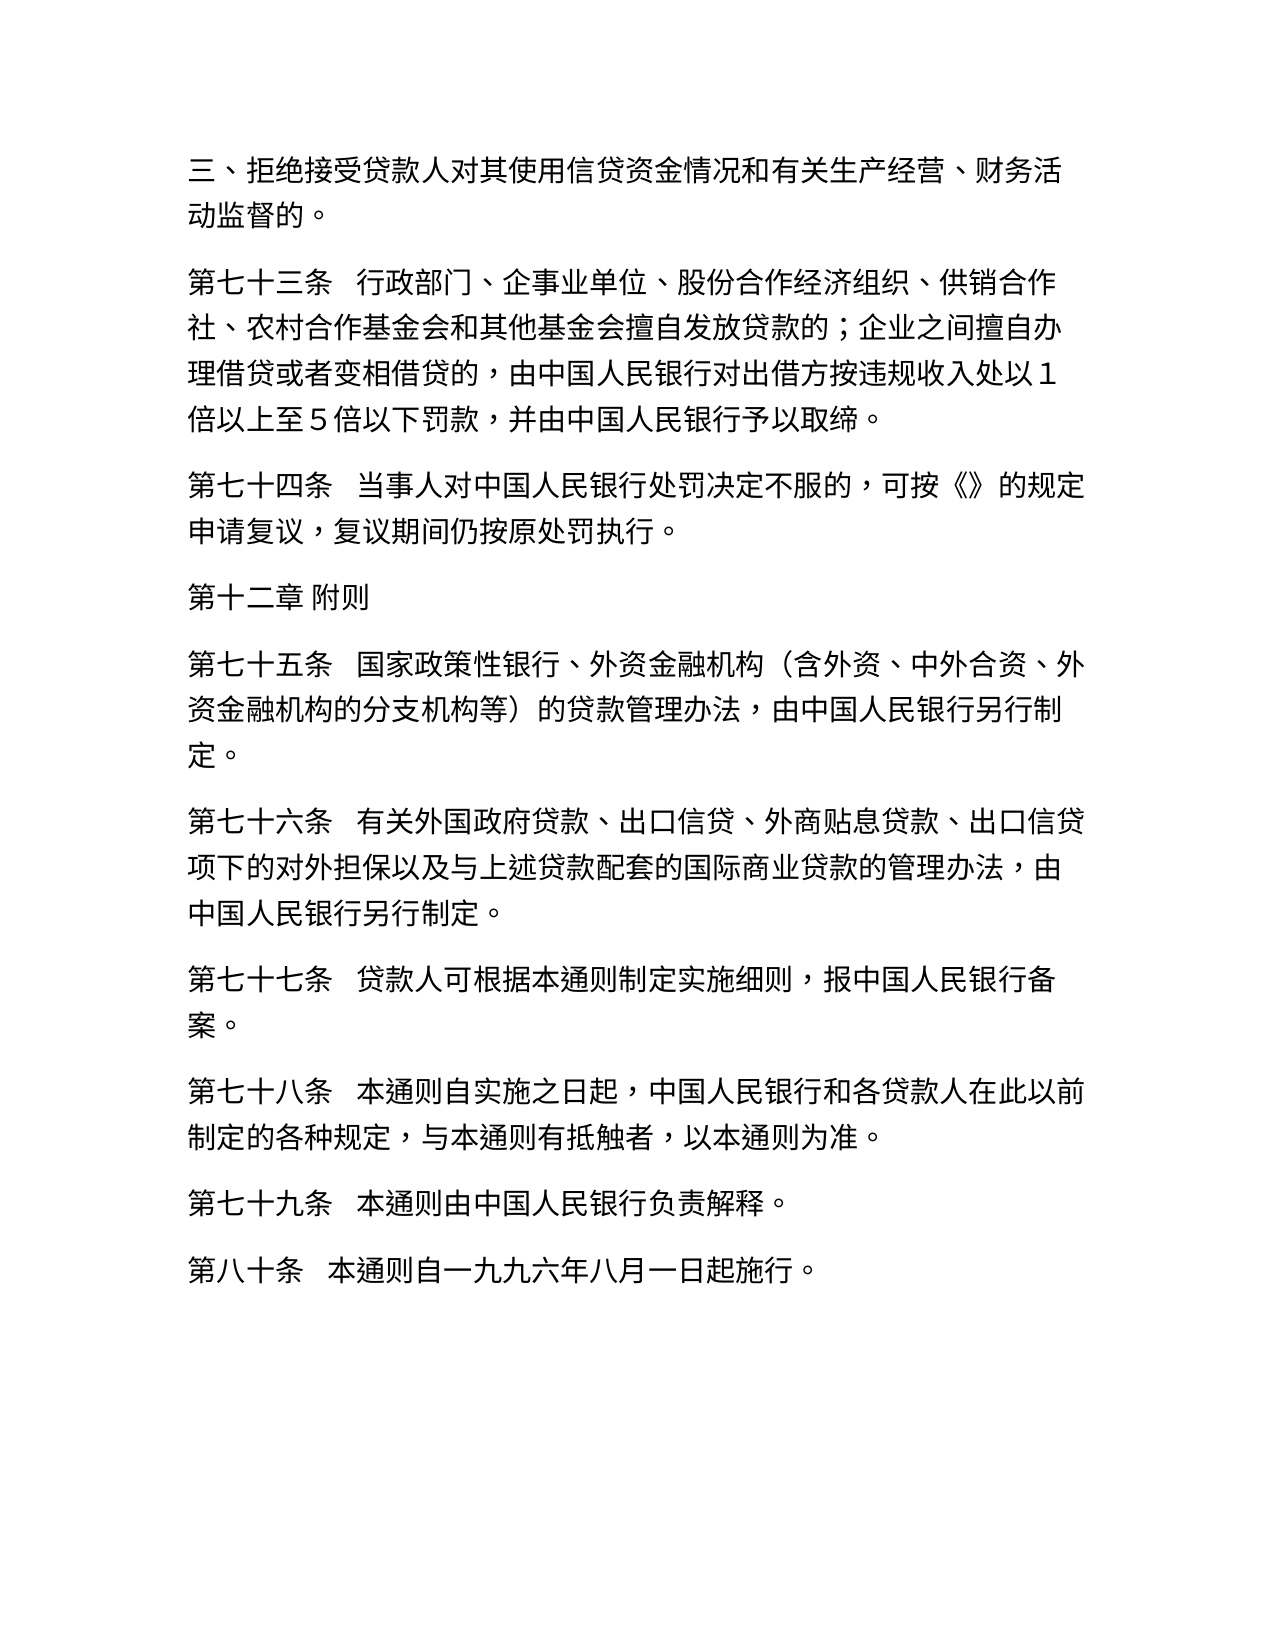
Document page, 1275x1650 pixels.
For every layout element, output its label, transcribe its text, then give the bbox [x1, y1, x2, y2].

text 第七十九条 本通则由中国人民银行负责解释。 [187, 1183, 1087, 1223]
text 三、拒绝接受贷款人对其使用信贷资金情况和有关生产经营、财务活动监督的。 [187, 150, 1087, 235]
text 第十二章 附则 [187, 577, 1087, 617]
text 第七十三条 行政部门、企事业单位、股份合作经济组织、供销合作社、农村合作基金会和其他基金会擅自发放贷款的；企业之间擅自办理借贷或者变相借贷的，由中国人民银行对出借方按违规收入处以１倍以上至５倍以下罚款，并由中国人民银行予以取缔。 [187, 262, 1087, 439]
text 第七十七条 贷款人可根据本通则制定实施细则，报中国人民银行备案。 [187, 959, 1087, 1045]
text 第七十四条 当事人对中国人民银行处罚决定不服的，可按《》的规定申请复议，复议期间仍按原处罚执行。 [187, 465, 1087, 551]
text 第七十八条 本通则自实施之日起，中国人民银行和各贷款人在此以前制定的各种规定，与本通则有抵触者，以本通则为准。 [187, 1071, 1087, 1157]
text 第七十六条 有关外国政府贷款、出口信贷、外商贴息贷款、出口信贷项下的对外担保以及与上述贷款配套的国际商业贷款的管理办法，由中国人民银行另行制定。 [187, 802, 1087, 933]
text 第八十条 本通则自一九九六年八月一日起施行。 [187, 1250, 1087, 1290]
text 第七十五条 国家政策性银行、外资金融机构（含外资、中外合资、外资金融机构的分支机构等）的贷款管理办法，由中国人民银行另行制定。 [187, 644, 1087, 775]
